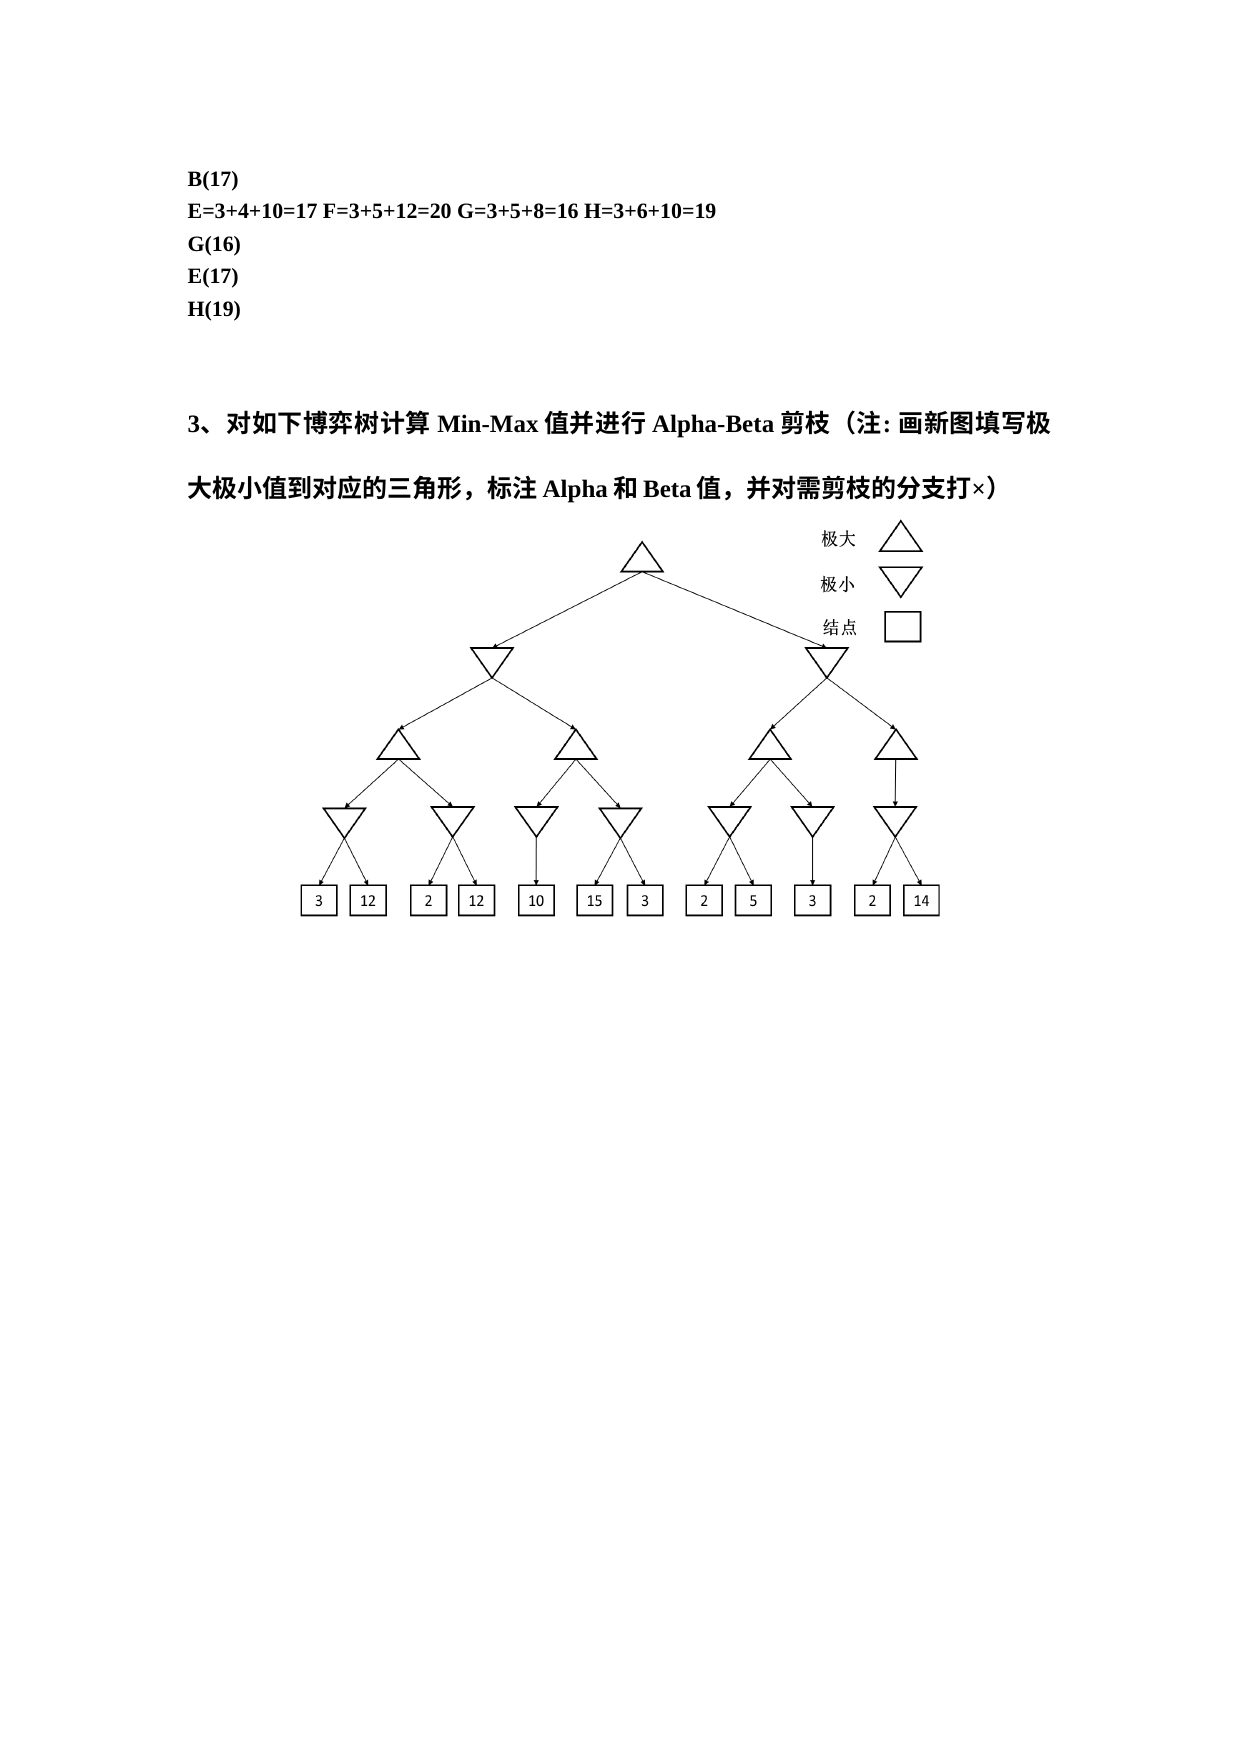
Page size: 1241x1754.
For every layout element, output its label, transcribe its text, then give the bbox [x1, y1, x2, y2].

text G(16) [187, 227, 1053, 259]
picture [300, 519, 940, 920]
text 3、对如下博弈树计算Min-Max值并进行Alpha-Beta剪枝（注: 画新图填写极大极小值到对应的三角形，标注Alpha和Beta值，并对需剪枝的分支打×） [187, 389, 1053, 519]
text E(17) [187, 259, 1053, 292]
text E=3+4+10=17 F=3+5+12=20 G=3+5+8=16 H=3+6+10=19 [187, 194, 1053, 227]
text H(19) [187, 292, 1053, 324]
text B(17) [187, 162, 1053, 194]
